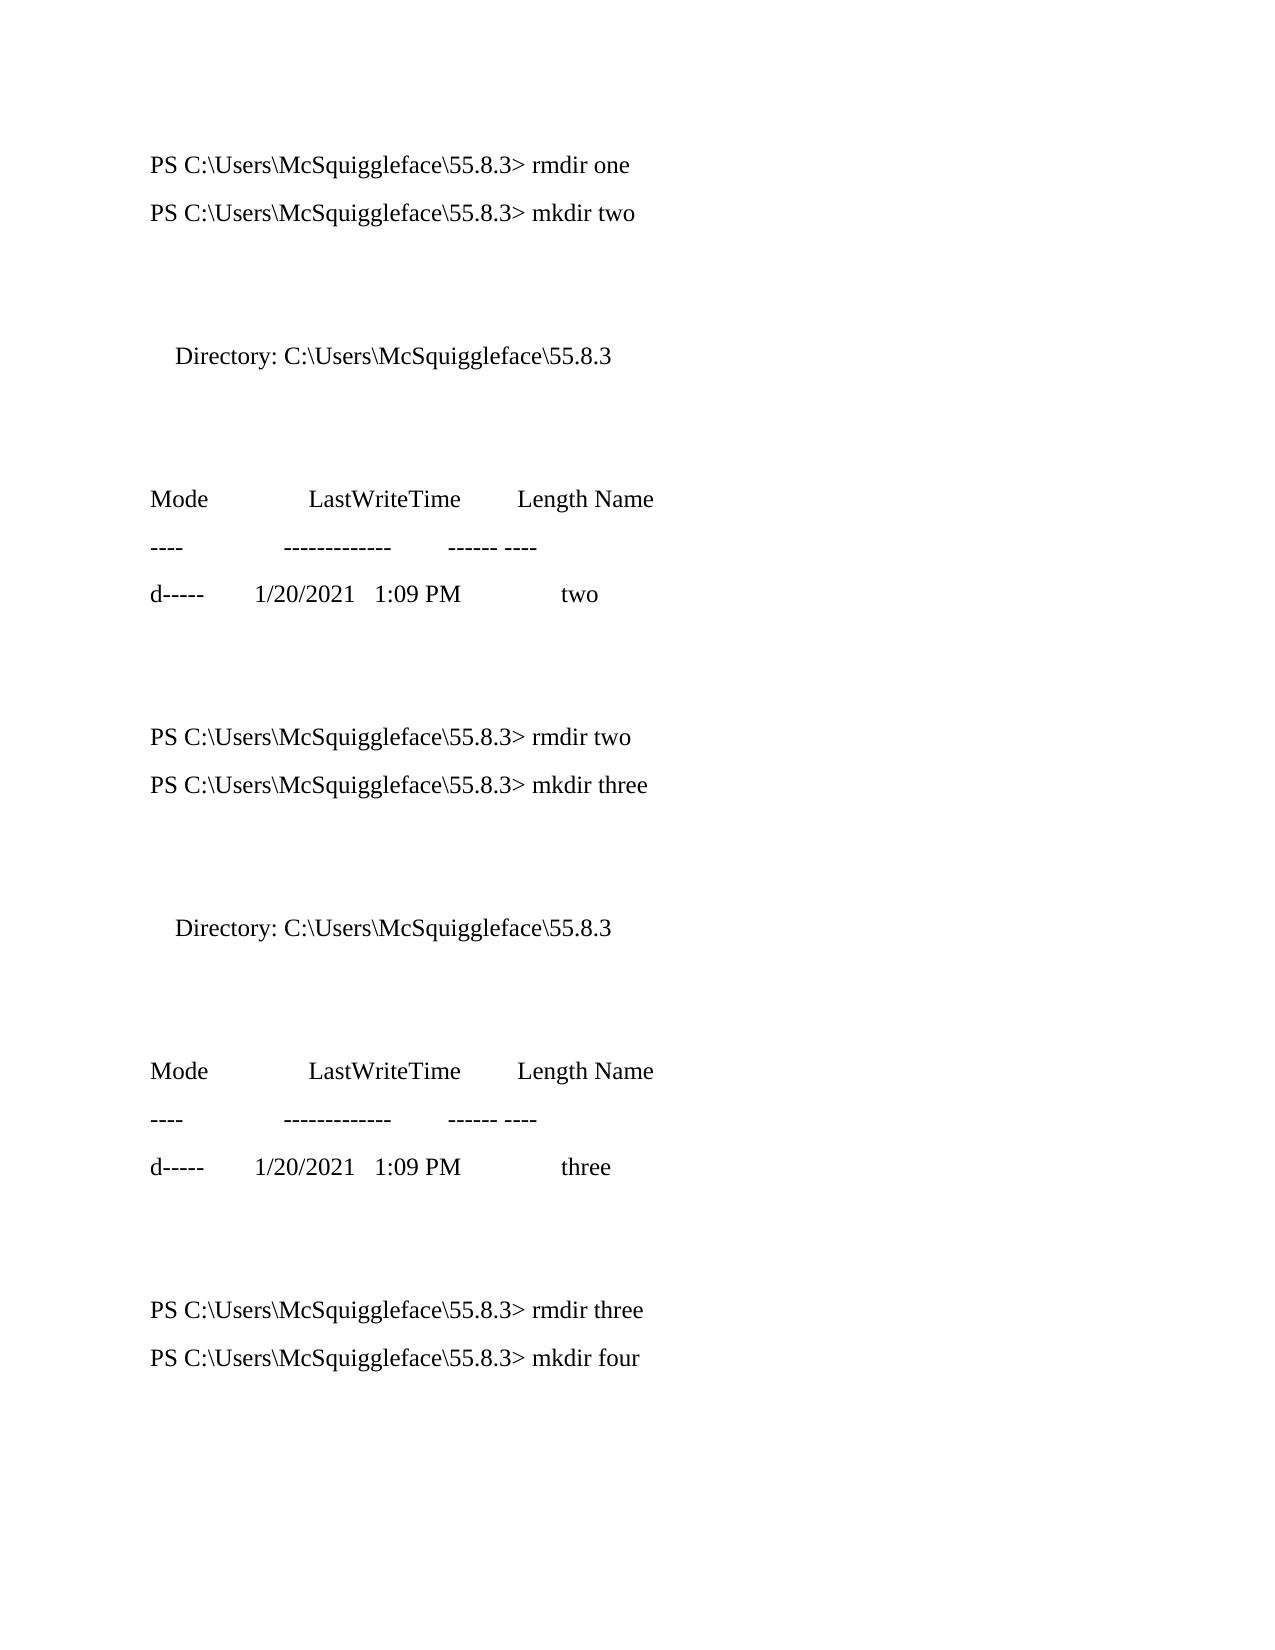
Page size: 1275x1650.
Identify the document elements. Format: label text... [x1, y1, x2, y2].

text PS C:\Users\McSquiggleface\55.8.3> rmdir one [150, 150, 1125, 179]
text PS C:\Users\McSquiggleface\55.8.3> rmdir two [150, 722, 1125, 751]
text Directory: C:\Users\McSquiggleface\55.8.3 [150, 913, 1125, 942]
text PS C:\Users\McSquiggleface\55.8.3> mkdir four [150, 1343, 1125, 1371]
text d----- 1/20/2021 1:09 PM two [150, 579, 1125, 608]
text PS C:\Users\McSquiggleface\55.8.3> mkdir three [150, 770, 1125, 799]
text Mode LastWriteTime Length Name [150, 1056, 1125, 1085]
text ---- ------------- ------ ---- [150, 1104, 1125, 1133]
text d----- 1/20/2021 1:09 PM three [150, 1152, 1125, 1181]
text PS C:\Users\McSquiggleface\55.8.3> rmdir three [150, 1295, 1125, 1324]
text Directory: C:\Users\McSquiggleface\55.8.3 [150, 341, 1125, 369]
text Mode LastWriteTime Length Name [150, 484, 1125, 513]
text PS C:\Users\McSquiggleface\55.8.3> mkdir two [150, 198, 1125, 226]
text ---- ------------- ------ ---- [150, 532, 1125, 560]
